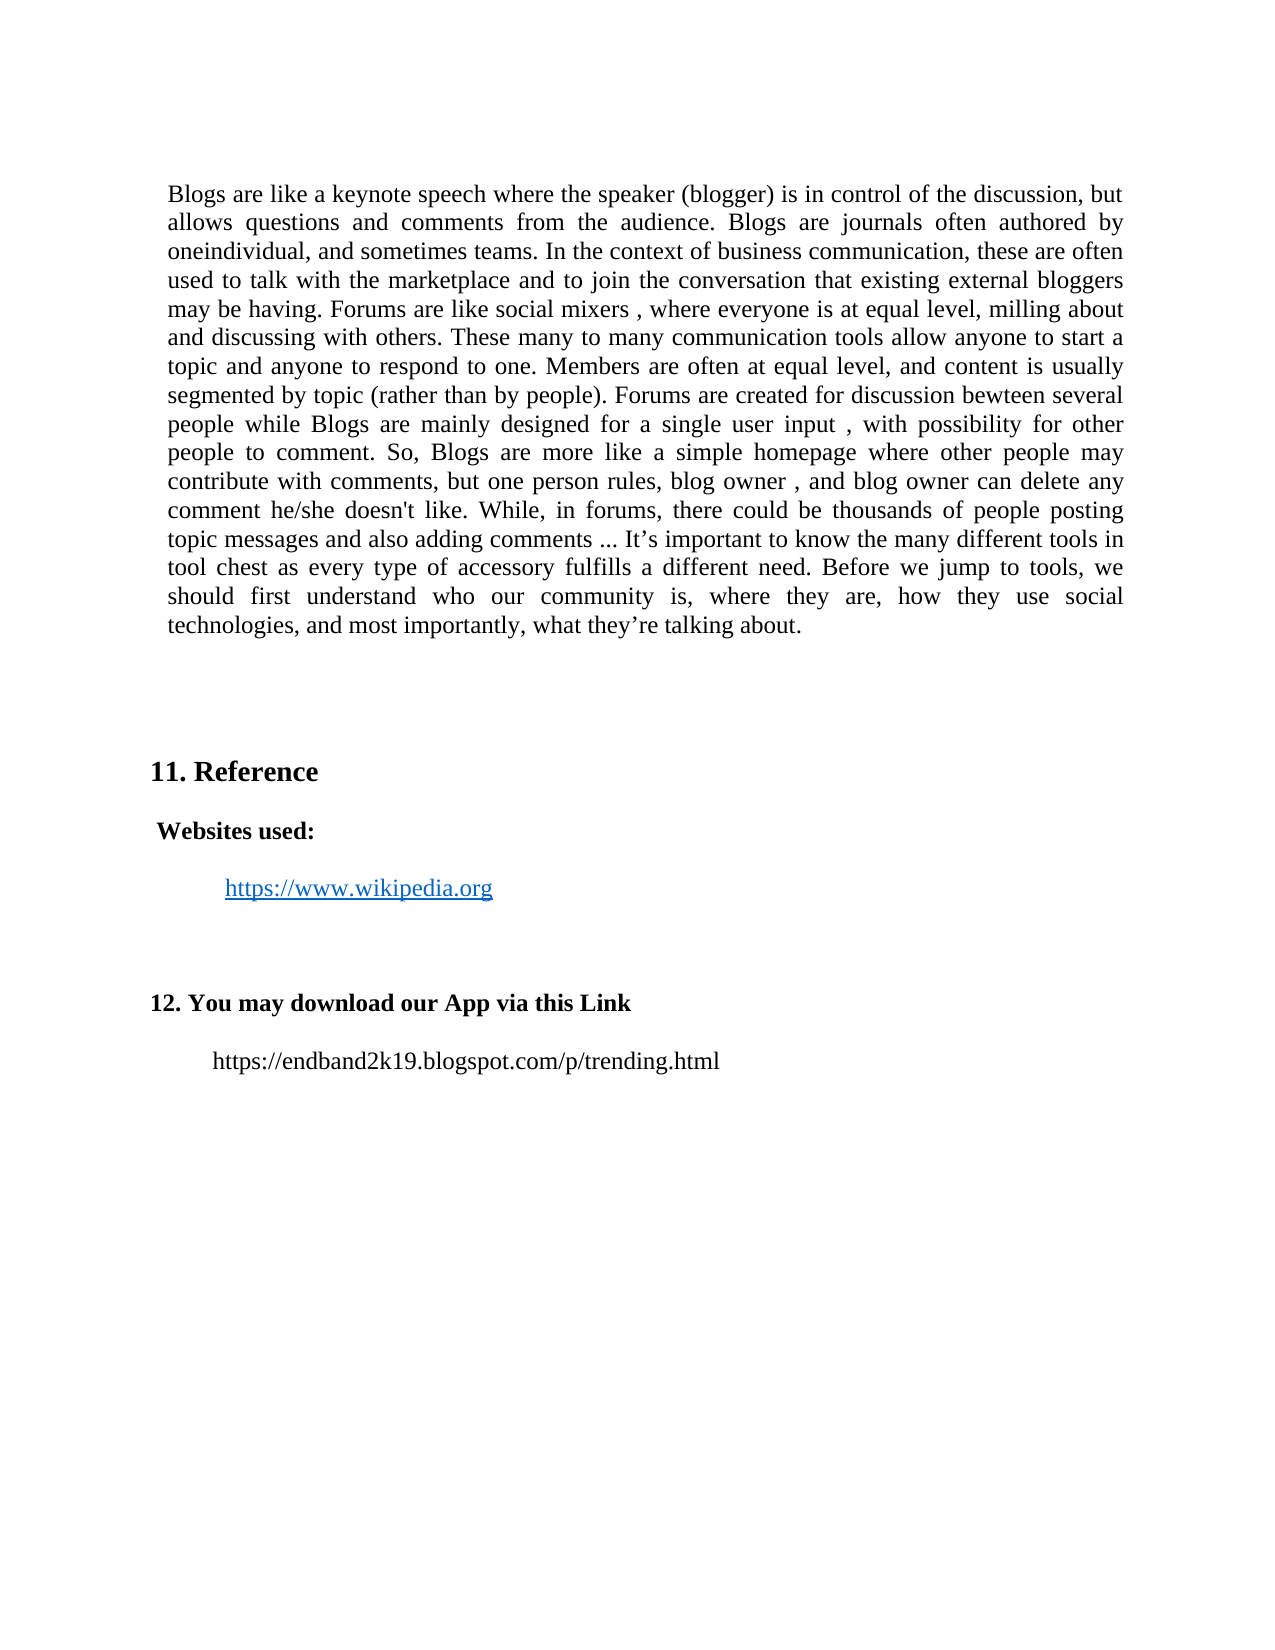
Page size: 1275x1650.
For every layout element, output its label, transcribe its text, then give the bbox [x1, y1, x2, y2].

text Websites used: [150, 816, 1125, 845]
text https://www.wikipedia.org [150, 873, 1125, 902]
text 11. Reference [150, 754, 1125, 787]
text https://endband2k19.blogspot.com/p/trending.html [150, 1046, 1125, 1075]
text Blogs are like a keynote speech where the speaker (blogger) is in control of the discussion, but allows questions and comments from the audience. Blogs are journals often authored by oneindividual, and sometimes teams. In the context of business communication, these are often used to talk with the marketplace and to join the conversation that existing external bloggers may be having. Forums are like social mixers , where everyone is at equal level, milling about and discussing with others. These many to many communication tools allow anyone to start a topic and anyone to respond to one. Members are often at equal level, and content is usually segmented by topic (rather than by people). Forums are created for discussion bewteen several people while Blogs are mainly designed for a single user input , with possibility for other people to comment. So, Blogs are more like a simple homepage where other people may contribute with comments, but one person rules, blog owner , and blog owner can delete any comment he/she doesn't like. While, in forums, there could be thousands of people posting topic messages and also adding comments ... It’s important to know the many different tools in tool chest as every type of accessory fulfills a different need. Before we jump to tools, we should first understand who our community is, where they are, how they use social technologies, and most importantly, what they’re talking about. [167, 179, 1125, 639]
text 12. You may download our App via this Link [150, 988, 1125, 1017]
